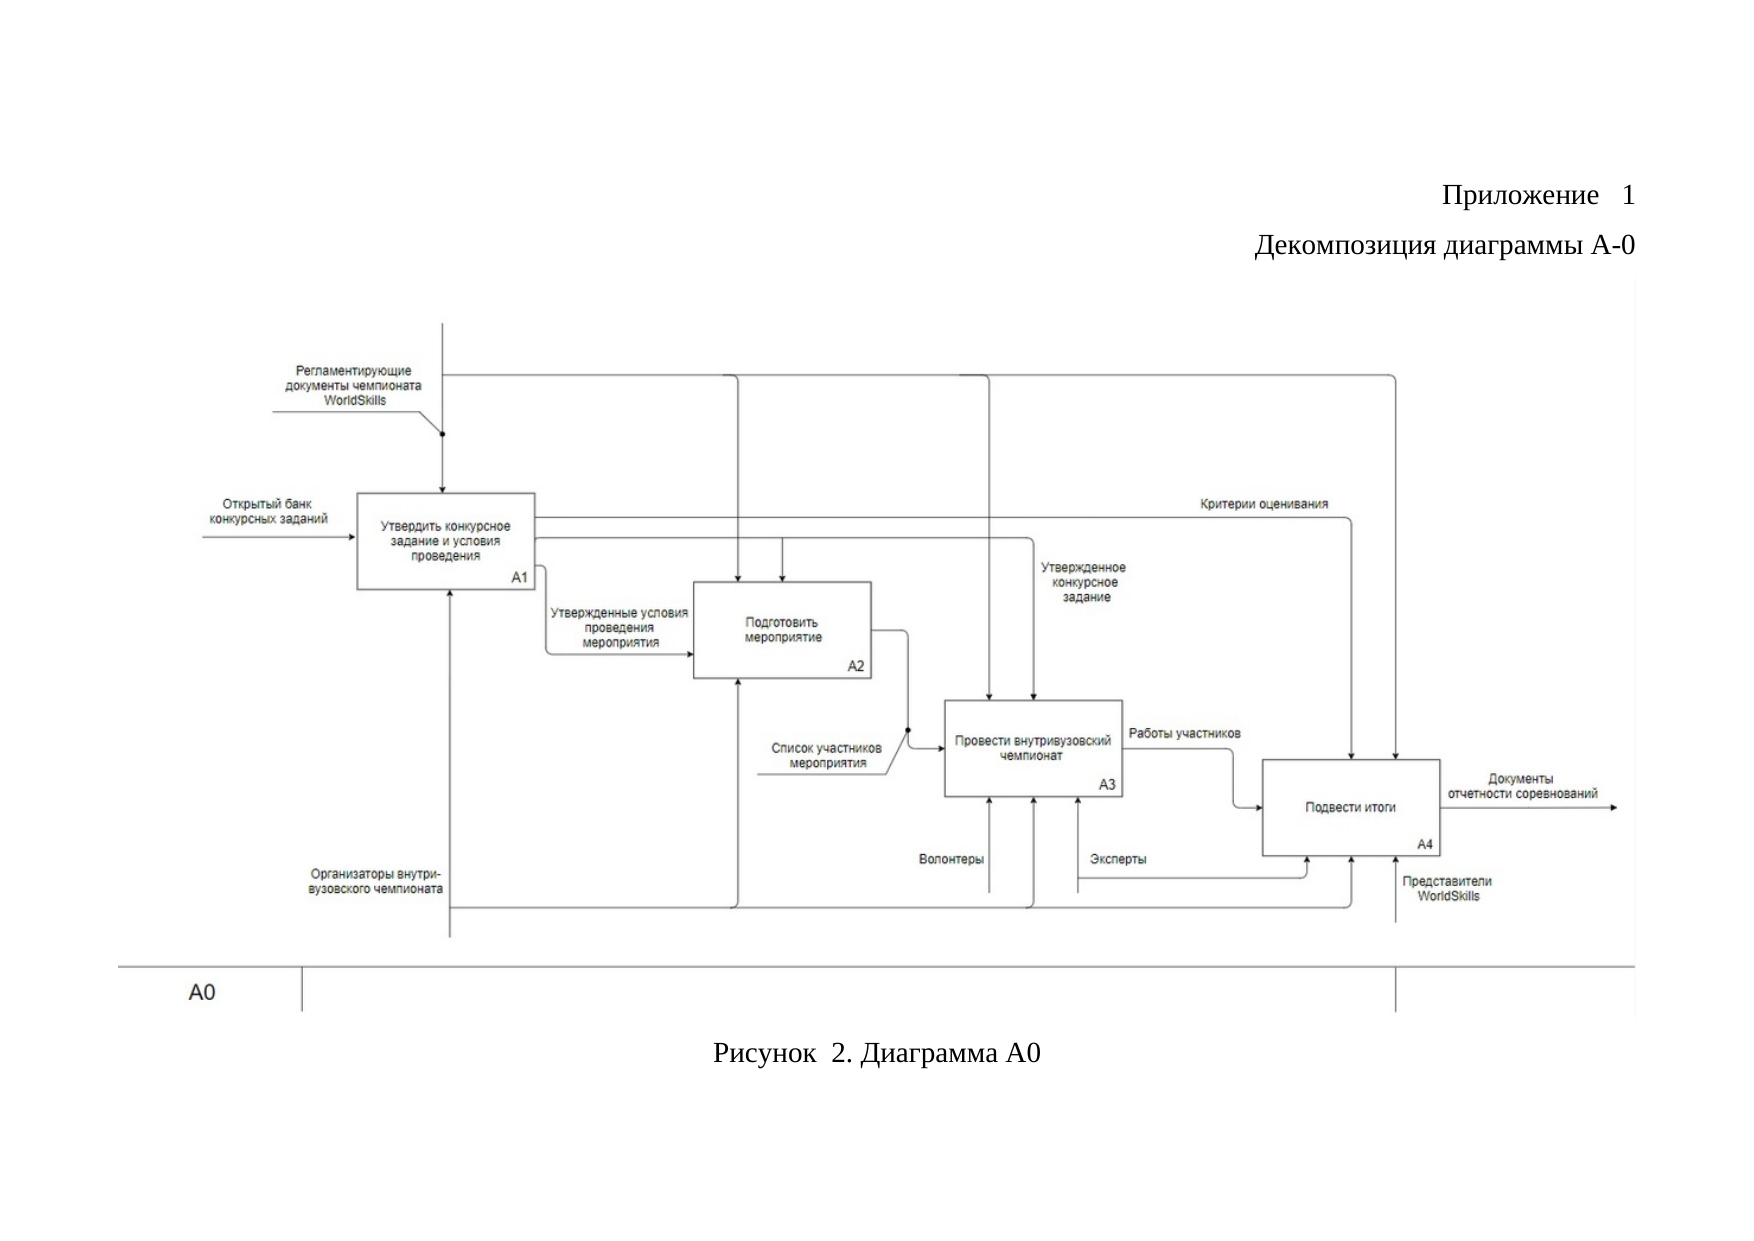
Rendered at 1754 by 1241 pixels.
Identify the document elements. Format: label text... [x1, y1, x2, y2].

text Декомпозиция диаграммы А-0 [118, 227, 1636, 261]
picture [118, 277, 1636, 1019]
text Приложение 1 [118, 177, 1636, 211]
text Рисунок 2. Диаграмма А0 [118, 1036, 1636, 1069]
